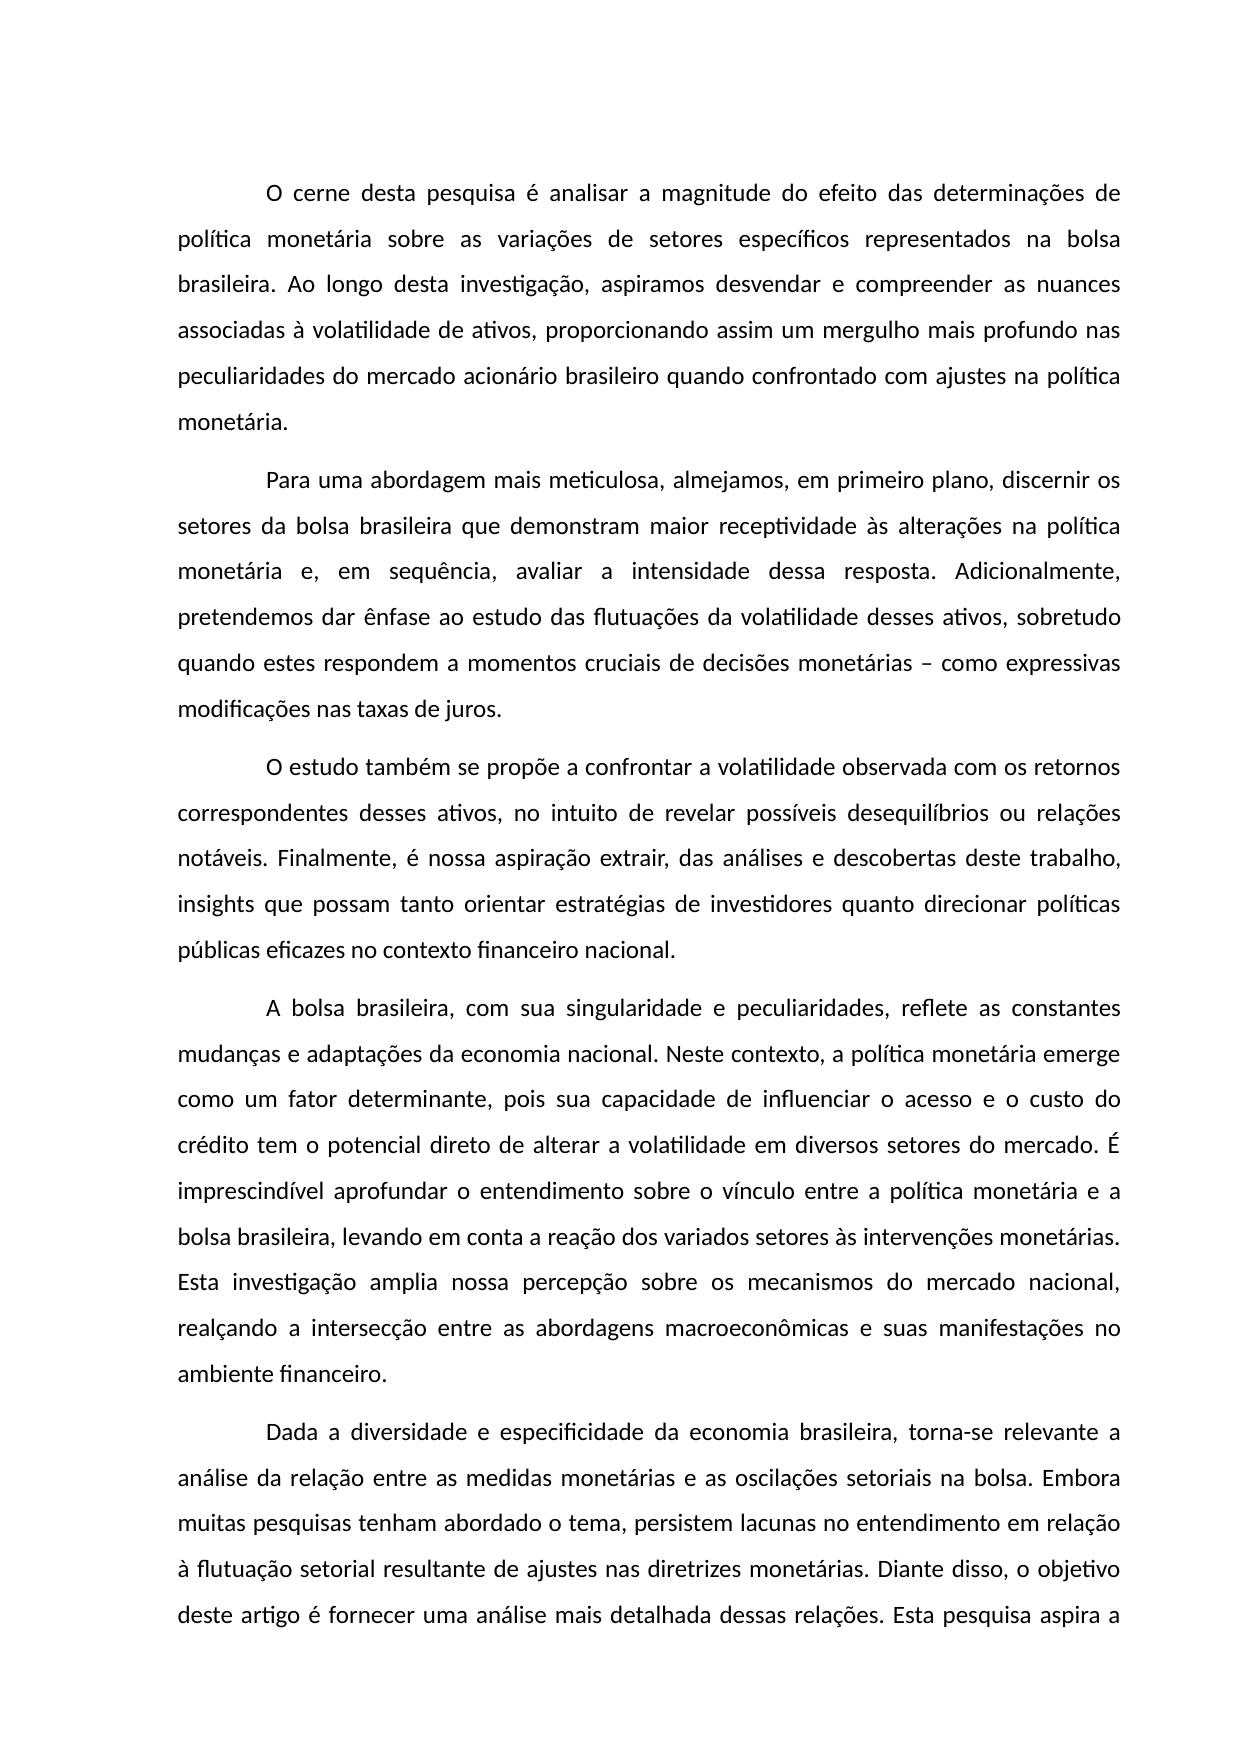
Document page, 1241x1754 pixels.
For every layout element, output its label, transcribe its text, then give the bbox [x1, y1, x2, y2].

text O estudo também se propõe a confrontar a volatilidade observada com os retornos correspondentes desses ativos, no intuito de revelar possíveis desequilíbrios ou relações notáveis. Finalmente, é nossa aspiração extrair, das análises e descobertas deste trabalho, insights que possam tanto orientar estratégias de investidores quanto direcionar políticas públicas eficazes no contexto financeiro nacional. [177, 751, 1122, 964]
text O cerne desta pesquisa é analisar a magnitude do efeito das determinações de política monetária sobre as variações de setores específicos representados na bolsa brasileira. Ao longo desta investigação, aspiramos desvendar e compreender as nuances associadas à volatilidade de ativos, proporcionando assim um mergulho mais profundo nas peculiaridades do mercado acionário brasileiro quando confrontado com ajustes na política monetária. [177, 177, 1122, 436]
text Para uma abordagem mais meticulosa, almejamos, em primeiro plano, discernir os setores da bolsa brasileira que demonstram maior receptividade às alterações na política monetária e, em sequência, avaliar a intensidade dessa resposta. Adicionalmente, pretendemos dar ênfase ao estudo das flutuações da volatilidade desses ativos, sobretudo quando estes respondem a momentos cruciais de decisões monetárias – como expressivas modificações nas taxas de juros. [177, 464, 1122, 723]
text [177, 1416, 1122, 1629]
text A bolsa brasileira, com sua singularidade e peculiaridades, reflete as constantes mudanças e adaptações da economia nacional. Neste contexto, a política monetária emerge como um fator determinante, pois sua capacidade de influenciar o acesso e o custo do crédito tem o potencial direto de alterar a volatilidade em diversos setores do mercado. É imprescindível aprofundar o entendimento sobre o vínculo entre a política monetária e a bolsa brasileira, levando em conta a reação dos variados setores às intervenções monetárias. Esta investigação amplia nossa percepção sobre os mecanismos do mercado nacional, realçando a intersecção entre as abordagens macroeconômicas e suas manifestações no ambiente financeiro. [177, 992, 1122, 1388]
